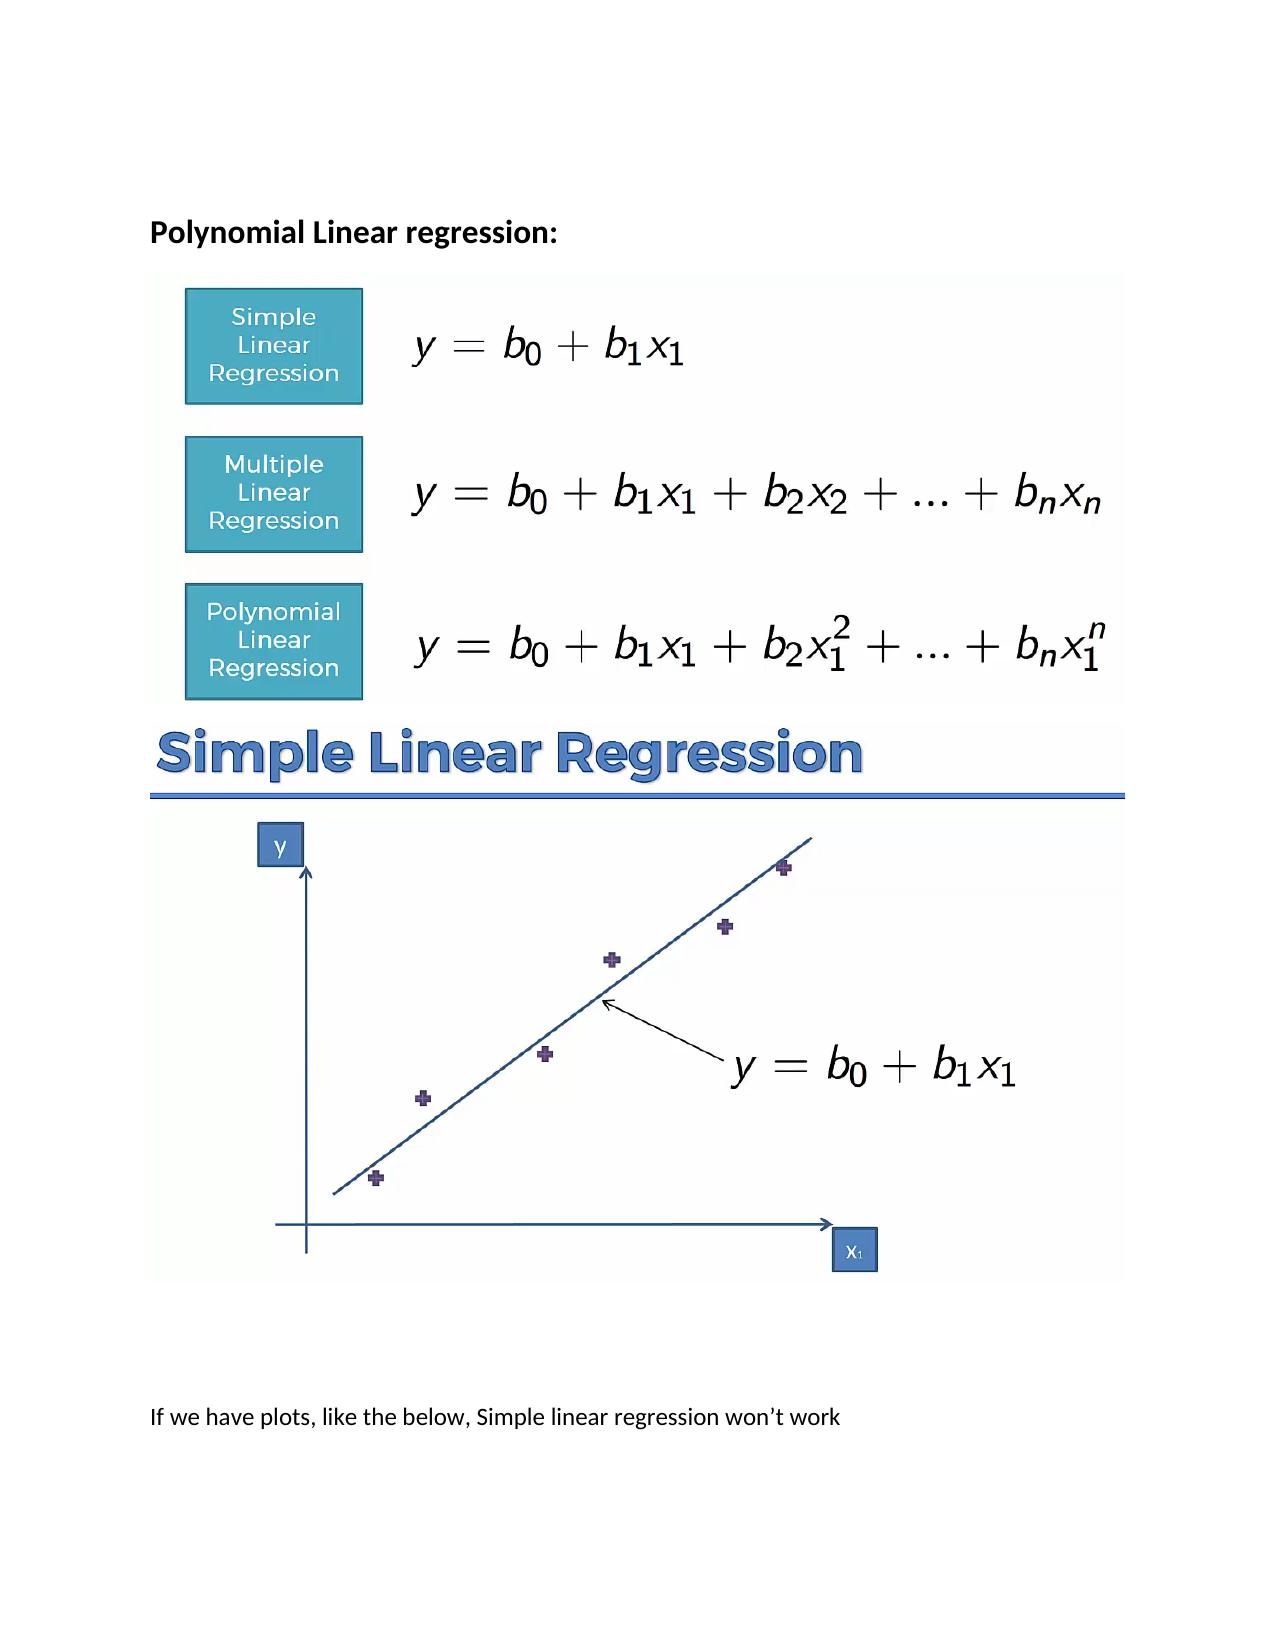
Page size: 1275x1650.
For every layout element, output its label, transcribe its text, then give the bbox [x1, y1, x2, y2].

picture [150, 271, 1125, 705]
text If we have plots, like the below, Simple linear regression won’t work [150, 1401, 1125, 1431]
picture [150, 723, 1125, 1283]
text Polynomial Linear regression: [150, 211, 1125, 251]
